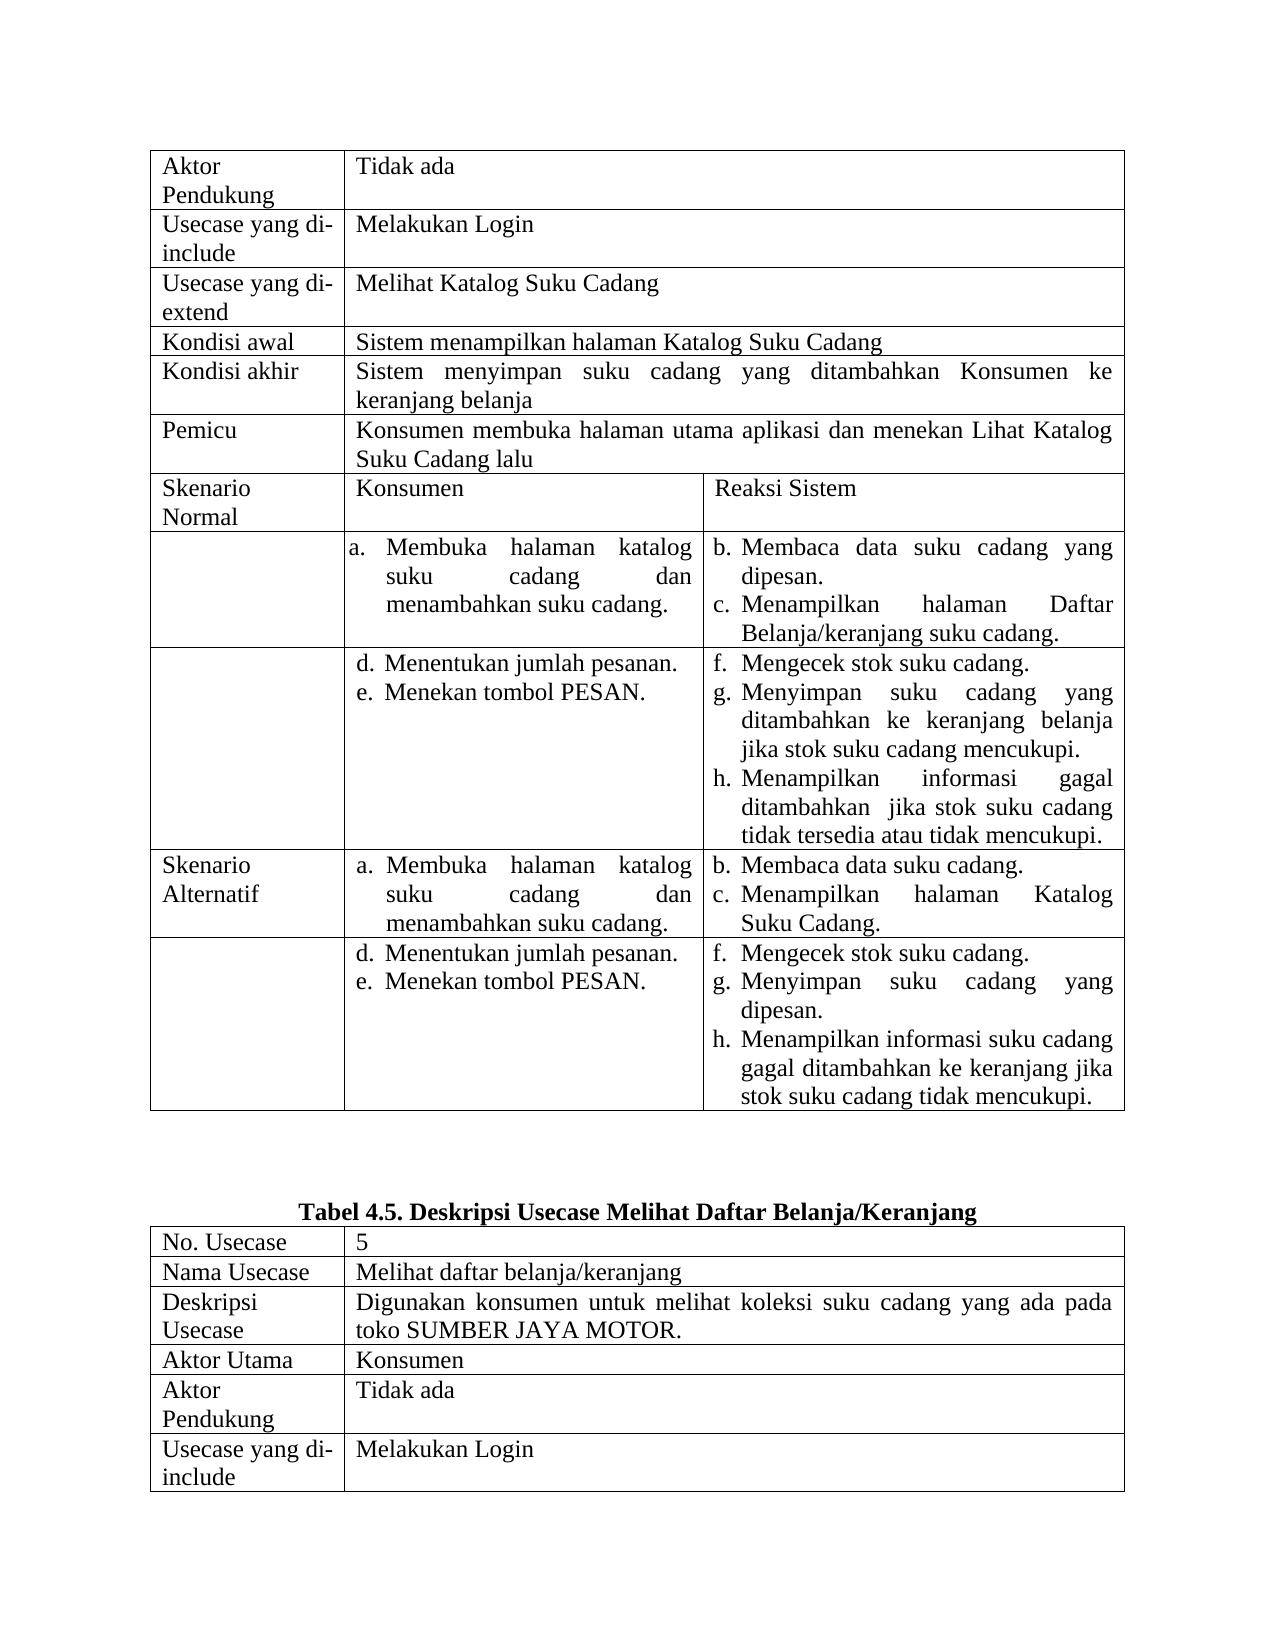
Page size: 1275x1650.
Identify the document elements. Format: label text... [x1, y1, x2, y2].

table_cell Pemicu [151, 415, 344, 472]
table_cell Usecase yang di-extend [151, 268, 344, 326]
table_cell Membaca data suku cadang yang dipesan. Menampilkan halaman Daftar Belanja/keranjang suku cadang. [704, 532, 1124, 647]
table_cell Konsumen [345, 1345, 1124, 1374]
table_cell Menentukan jumlah pesanan. Menekan tombol PESAN. [345, 648, 703, 849]
table_cell Aktor Pendukung [151, 151, 344, 208]
table_cell Aktor Pendukung [151, 1375, 344, 1433]
table_cell Reaksi Sistem [704, 474, 1124, 531]
table_cell Sistem menyimpan suku cadang yang ditambahkan Konsumen ke keranjang belanja [345, 356, 1124, 414]
table_cell Membuka halaman katalog suku cadang dan menambahkan suku cadang. [345, 850, 703, 937]
table_cell Tidak ada [345, 1375, 1124, 1433]
table_cell Skenario Normal [151, 474, 344, 531]
table_cell Melihat Katalog Suku Cadang [345, 268, 1124, 326]
table_cell Deskripsi Usecase [151, 1287, 344, 1344]
table_cell Digunakan konsumen untuk melihat koleksi suku cadang yang ada pada toko SUMBER JAYA MOTOR. [345, 1287, 1124, 1344]
table_cell Tidak ada [345, 151, 1124, 208]
table_cell Melakukan Login [345, 210, 1124, 267]
table_cell Mengecek stok suku cadang. Menyimpan suku cadang yang ditambahkan ke keranjang belanja jika stok suku cadang mencukupi. Menampilkan informasi gagal ditambahkan jika stok suku cadang tidak tersedia atau tidak mencukupi. [704, 648, 1124, 849]
table_cell Melihat daftar belanja/keranjang [345, 1257, 1124, 1286]
text Tabel 4.5. Deskripsi Usecase Melihat Daftar Belanja/Keranjang [150, 1197, 1125, 1226]
table_cell Kondisi akhir [151, 356, 344, 414]
table_cell Aktor Utama [151, 1345, 344, 1374]
table_cell Usecase yang di-include [151, 1434, 344, 1491]
table_cell Konsumen [345, 474, 703, 531]
table_cell Konsumen membuka halaman utama aplikasi dan menekan Lihat Katalog Suku Cadang lalu [345, 415, 1124, 472]
table_cell [151, 532, 344, 647]
table_cell Skenario Alternatif [151, 850, 344, 937]
table_cell Mengecek stok suku cadang. Menyimpan suku cadang yang dipesan. Menampilkan informasi suku cadang gagal ditambahkan ke keranjang jika stok suku cadang tidak mencukupi. [704, 938, 1124, 1110]
table_cell Usecase yang di-include [151, 210, 344, 267]
table_cell Menentukan jumlah pesanan. Menekan tombol PESAN. [345, 938, 703, 1110]
table_cell Nama Usecase [151, 1257, 344, 1286]
table_cell Sistem menampilkan halaman Katalog Suku Cadang [345, 327, 1124, 355]
table_cell Membaca data suku cadang. Menampilkan halaman Katalog Suku Cadang. [704, 850, 1124, 937]
table_cell [151, 938, 344, 1110]
table_cell [151, 648, 344, 849]
table_header 5 [345, 1227, 1124, 1256]
table_header No. Usecase [151, 1227, 344, 1256]
table_cell Membuka halaman katalog suku cadang dan menambahkan suku cadang. [345, 532, 703, 647]
table_cell Melakukan Login [345, 1434, 1124, 1491]
table_cell Kondisi awal [151, 327, 344, 355]
